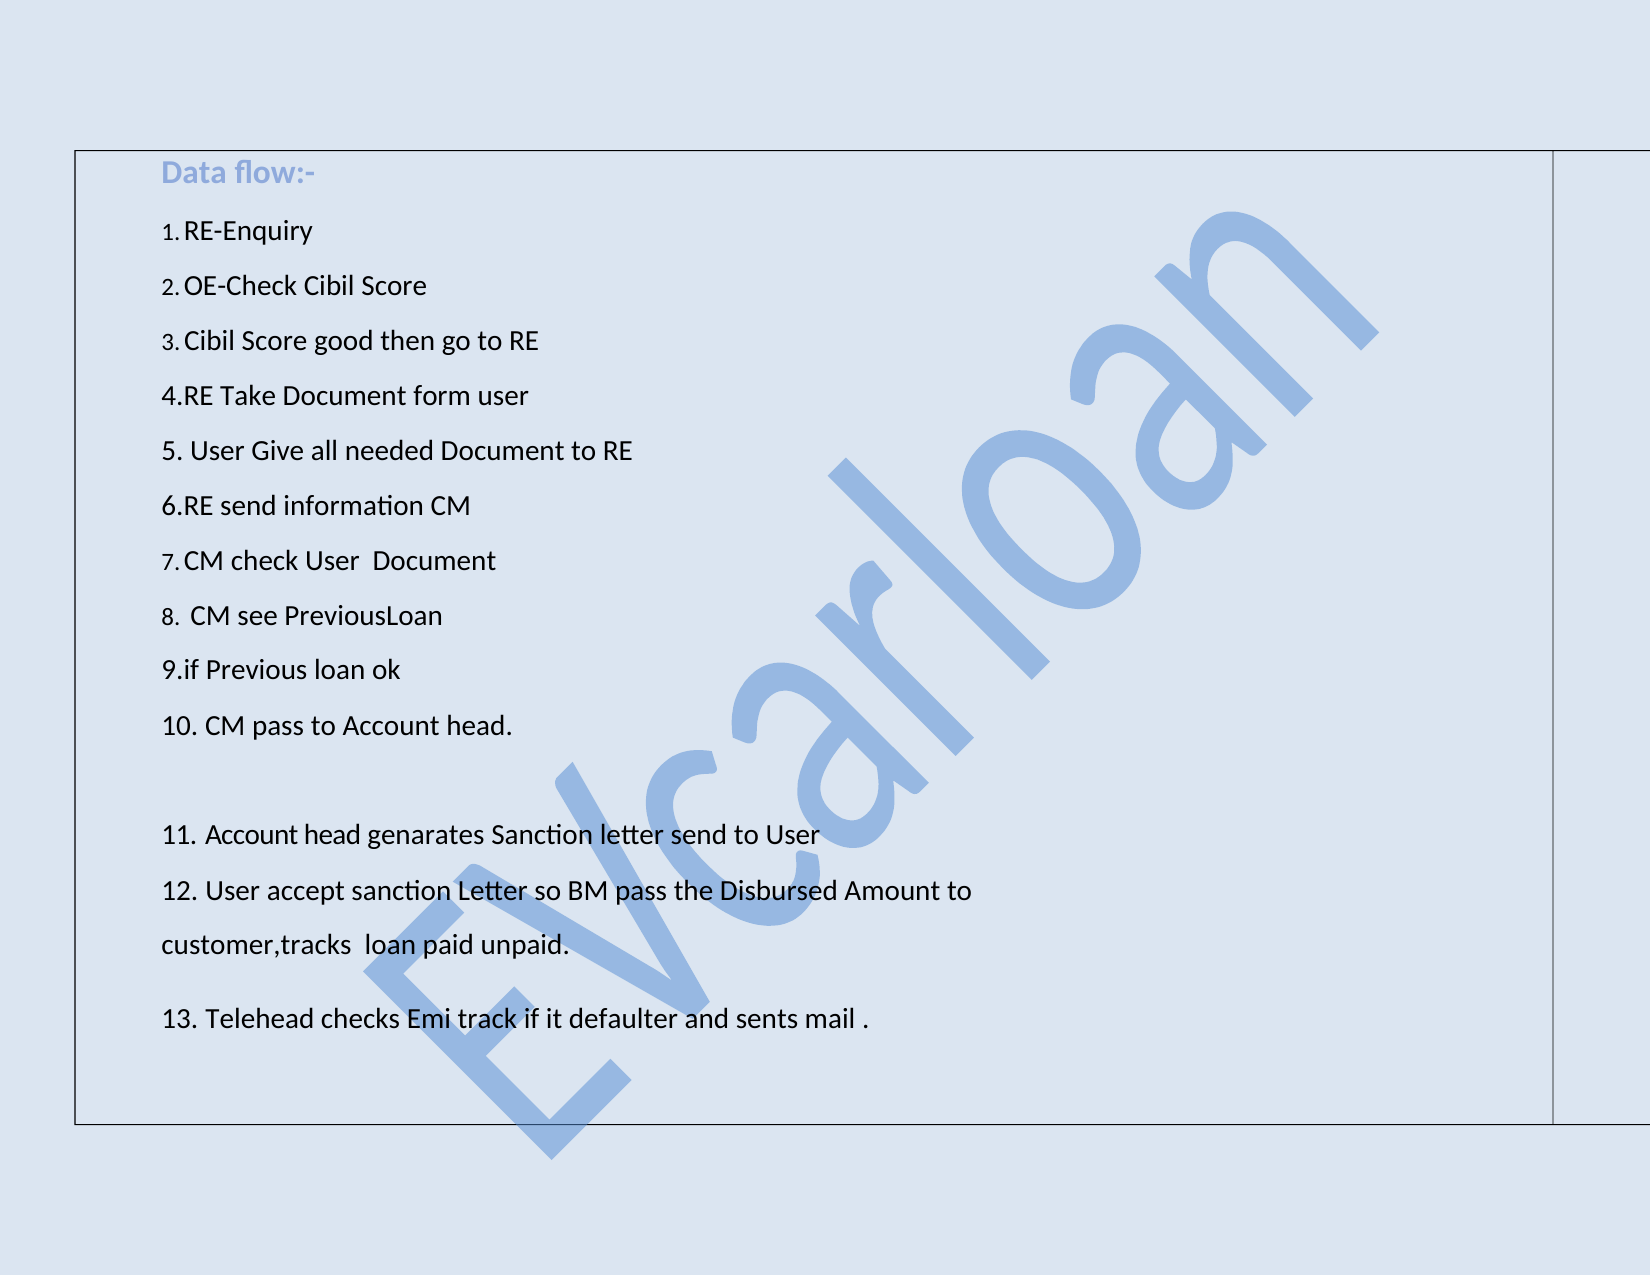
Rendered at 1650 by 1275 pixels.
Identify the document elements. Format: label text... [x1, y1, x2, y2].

subtitle Data flow:- [161, 151, 1629, 192]
list Telehead checks Emi track if it defaulter and sents mail . [161, 1000, 1142, 1036]
list RE-Enquiry [161, 212, 1629, 247]
list OE-Check Cibil Score [161, 267, 1629, 302]
list CM check User Document [161, 542, 1629, 577]
list CM see PreviousLoan 9.if Previous loan ok [161, 597, 448, 687]
list Cibil Score good then go to RE 4.RE Take Document form user [161, 322, 539, 413]
list User accept sanction Letter so BM pass the Disbursed Amount to customer,tracks loan paid unpaid. [161, 872, 1142, 962]
list CM pass to Account head. [161, 707, 1629, 743]
text 5. User Give all needed Document to RE 6.RE send information CM [161, 432, 636, 522]
list Account head genarates Sanction letter send to User [161, 816, 1629, 852]
